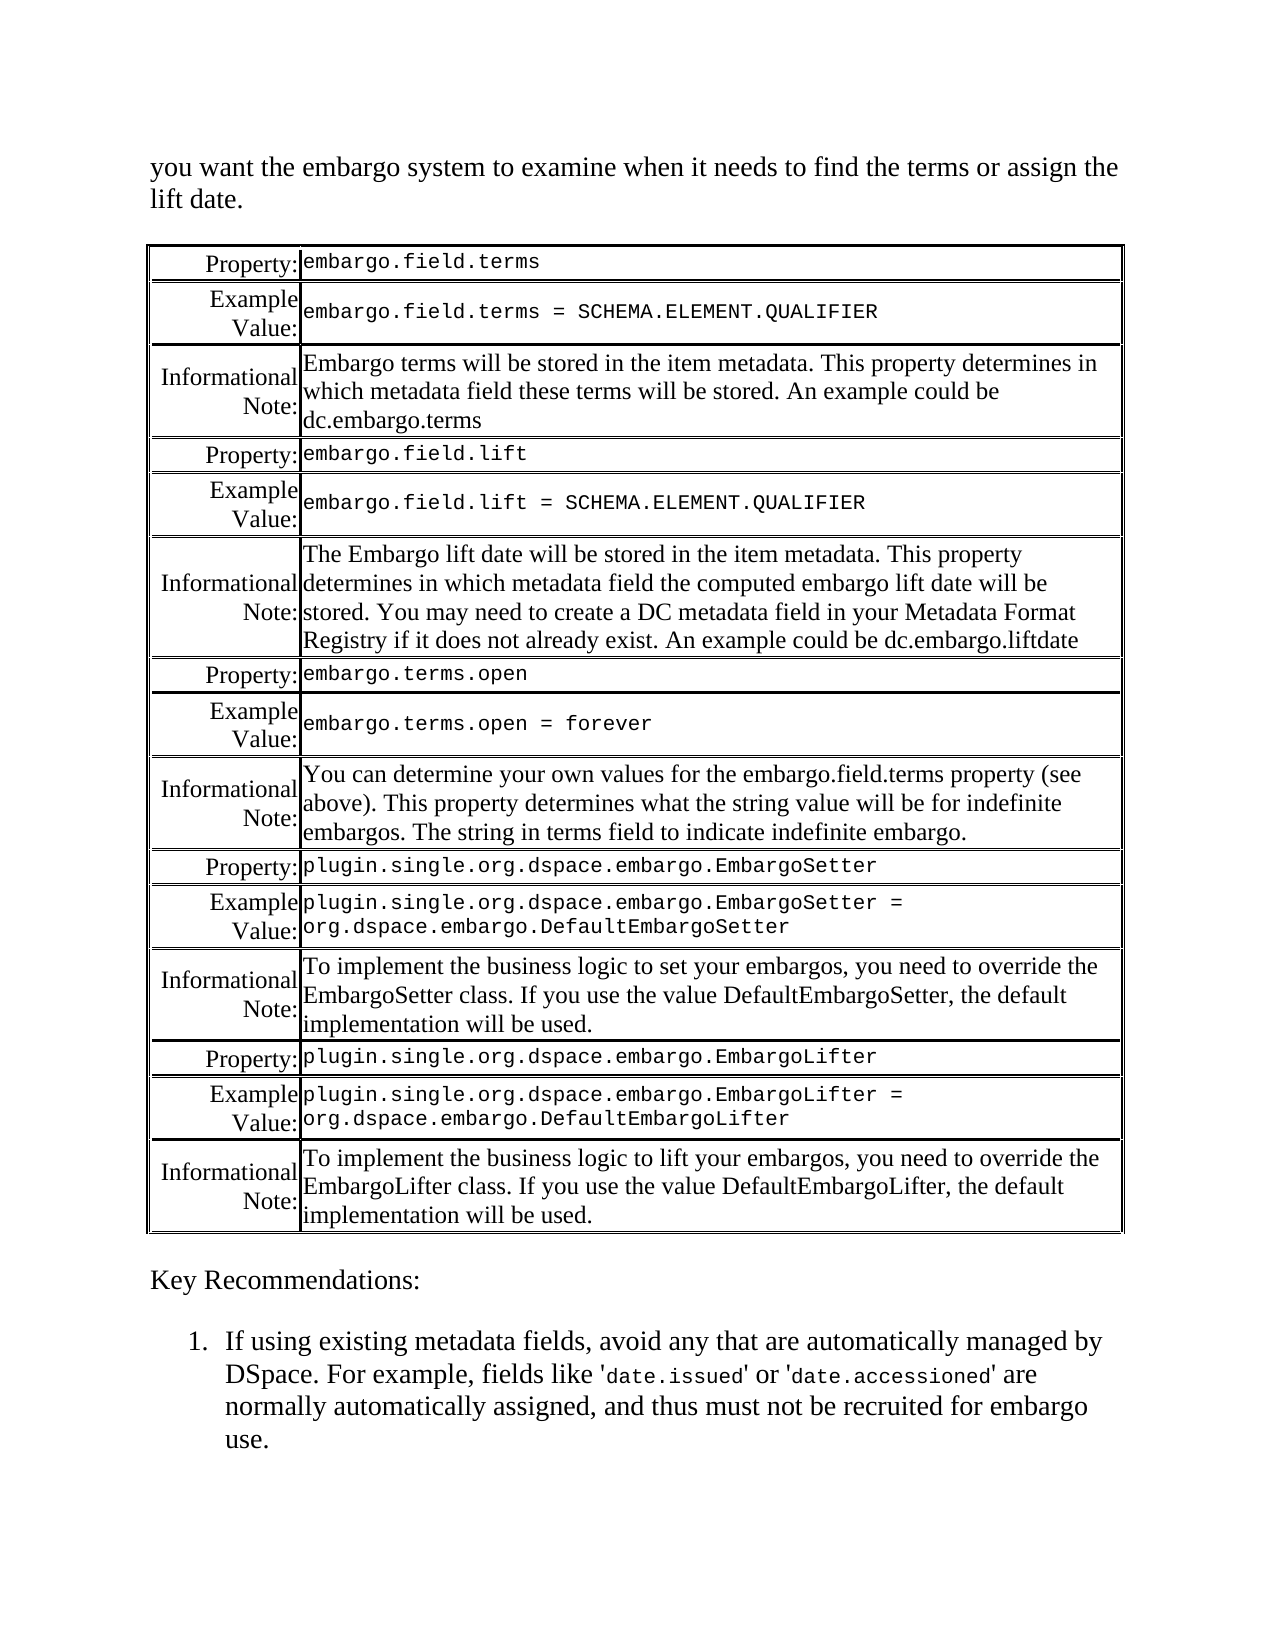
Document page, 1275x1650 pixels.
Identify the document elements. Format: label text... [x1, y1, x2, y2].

table_cell Example Value: [150, 883, 299, 946]
table_cell To implement the business logic to lift your embargos, you need to override the EmbargoLifter class. If you use the value DefaultEmbargoLifter, the default implementation will be used. [302, 1138, 1123, 1231]
table_cell You can determine your own values for the embargo.field.terms property (see above). This property determines what the string value will be for indefinite embargos. The string in terms field to indicate indefinite embargo. [300, 755, 1123, 847]
table_cell embargo.terms.open = forever [302, 691, 1121, 755]
table_cell plugin.single.org.dspace.embargo.EmbargoLifter [302, 1039, 1121, 1074]
table_cell plugin.single.org.dspace.embargo.EmbargoSetter [302, 848, 1122, 882]
table_cell Property: [148, 436, 300, 471]
table_cell Example Value: [150, 279, 299, 343]
table_cell Informational Note: [150, 535, 299, 656]
table_cell Embargo terms will be stored in the item metadata. This property determines in which metadata field these terms will be stored. An example could be dc.embargo.terms [302, 343, 1123, 436]
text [150, 150, 1125, 215]
text Key Recommendations: [150, 1263, 1125, 1295]
table_cell Informational Note: [148, 343, 299, 436]
table_header embargo.field.terms [300, 247, 1121, 279]
table_cell Informational Note: [150, 946, 299, 1039]
table_cell Property: [150, 1039, 299, 1074]
table_cell embargo.terms.open [300, 656, 1123, 691]
table_cell plugin.single.org.dspace.embargo.EmbargoSetter = org.dspace.embargo.DefaultEmbargoSetter [302, 883, 1122, 946]
table_cell embargo.field.terms = SCHEMA.ELEMENT.QUALIFIER [302, 279, 1122, 343]
table_cell Informational Note: [148, 1138, 299, 1231]
table_cell plugin.single.org.dspace.embargo.EmbargoLifter = org.dspace.embargo.DefaultEmbargoLifter [302, 1074, 1122, 1138]
table_cell Property: [148, 656, 300, 691]
table_cell Property: [150, 848, 299, 882]
table_cell To implement the business logic to set your embargos, you need to override the EmbargoSetter class. If you use the value DefaultEmbargoSetter, the default implementation will be used. [302, 946, 1122, 1039]
table_cell Example Value: [150, 691, 299, 755]
list If using existing metadata fields, avoid any that are automatically managed by DSpace. For example, fields like 'date.issued' or 'date.accessioned' are normally automatically assigned, and thus must not be recruited for embargo use. [187, 1324, 1125, 1454]
table_cell Example Value: [150, 1074, 299, 1138]
table_cell Informational Note: [148, 755, 300, 847]
table_cell The Embargo lift date will be stored in the item metadata. This property determines in which metadata field the computed embargo lift date will be stored. You may need to create a DC metadata field in your Metadata Format Registry if it does not already exist. An example could be dc.embargo.liftdate [302, 535, 1122, 656]
table_cell Example Value: [148, 471, 300, 534]
table_cell embargo.field.lift [300, 436, 1123, 471]
table_cell embargo.field.lift = SCHEMA.ELEMENT.QUALIFIER [300, 471, 1123, 534]
table_header Property: [150, 247, 300, 279]
